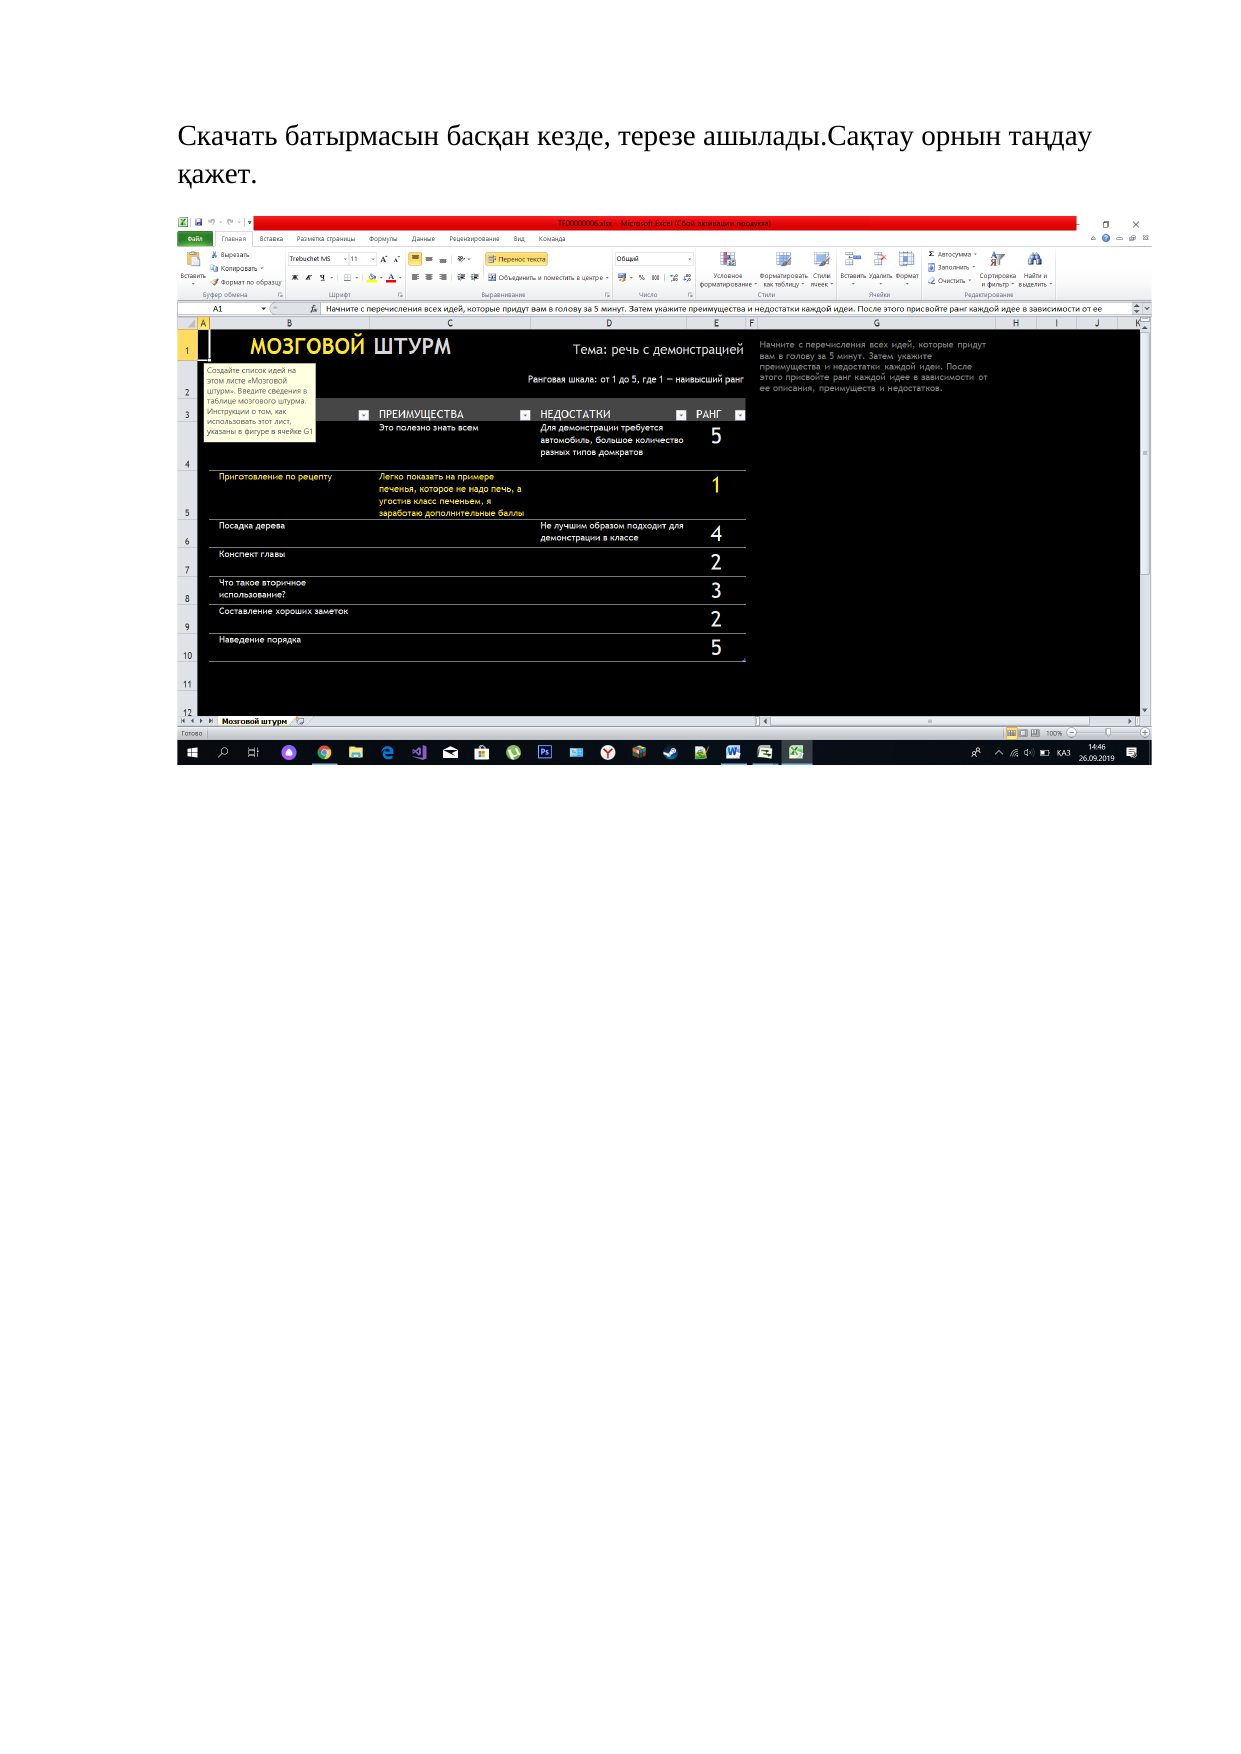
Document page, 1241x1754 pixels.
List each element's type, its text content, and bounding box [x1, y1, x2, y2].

picture [177, 216, 1152, 765]
text Скачать батырмасын басқан кезде, терезе ашылады.Сақтау орнын таңдау қажет. [177, 118, 1152, 190]
